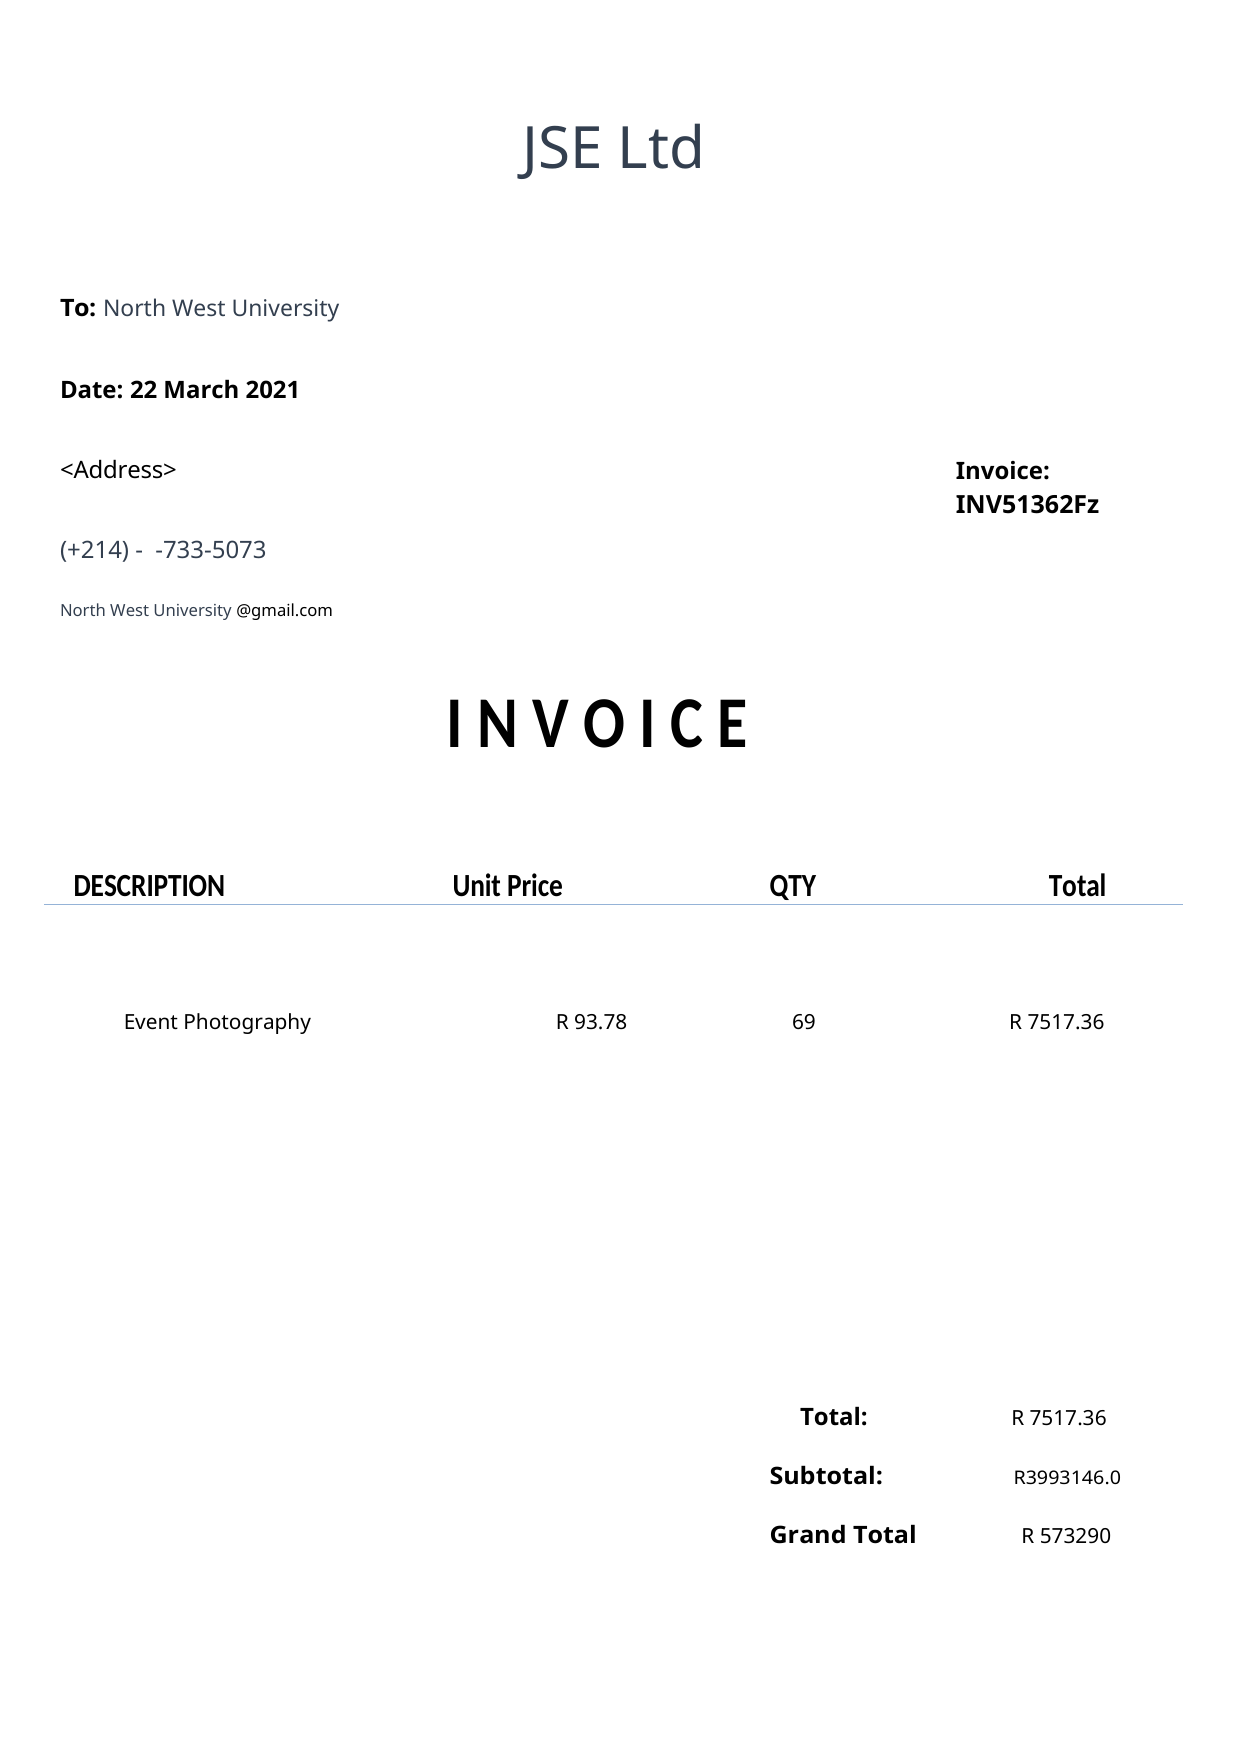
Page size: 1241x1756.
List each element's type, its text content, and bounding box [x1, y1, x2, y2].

text INV51362Fz [956, 486, 1184, 520]
text Invoice: [956, 454, 1184, 486]
text Subtotal: R3993146.0 [769, 1458, 1184, 1491]
text JSE Ltd [44, 106, 1184, 186]
text (+214) - -733-5073 [60, 533, 355, 566]
table_header Total [899, 865, 1183, 904]
text To: North West University [60, 291, 1184, 323]
text I N V O I C E [447, 677, 767, 766]
text Grand Total R 573290 [769, 1517, 1184, 1550]
text North West University @gmail.com [60, 599, 355, 622]
text Event Photography R 93.78 69 R 7517.36 [44, 1007, 1184, 1036]
table_header QTY [614, 865, 898, 904]
text Total: R 7517.36 [44, 1399, 1184, 1432]
table_header DESCRIPTION [44, 865, 329, 904]
text Date: 22 March 2021 [60, 373, 1184, 406]
table_header Unit Price [329, 865, 613, 904]
text <Address> [60, 453, 351, 486]
